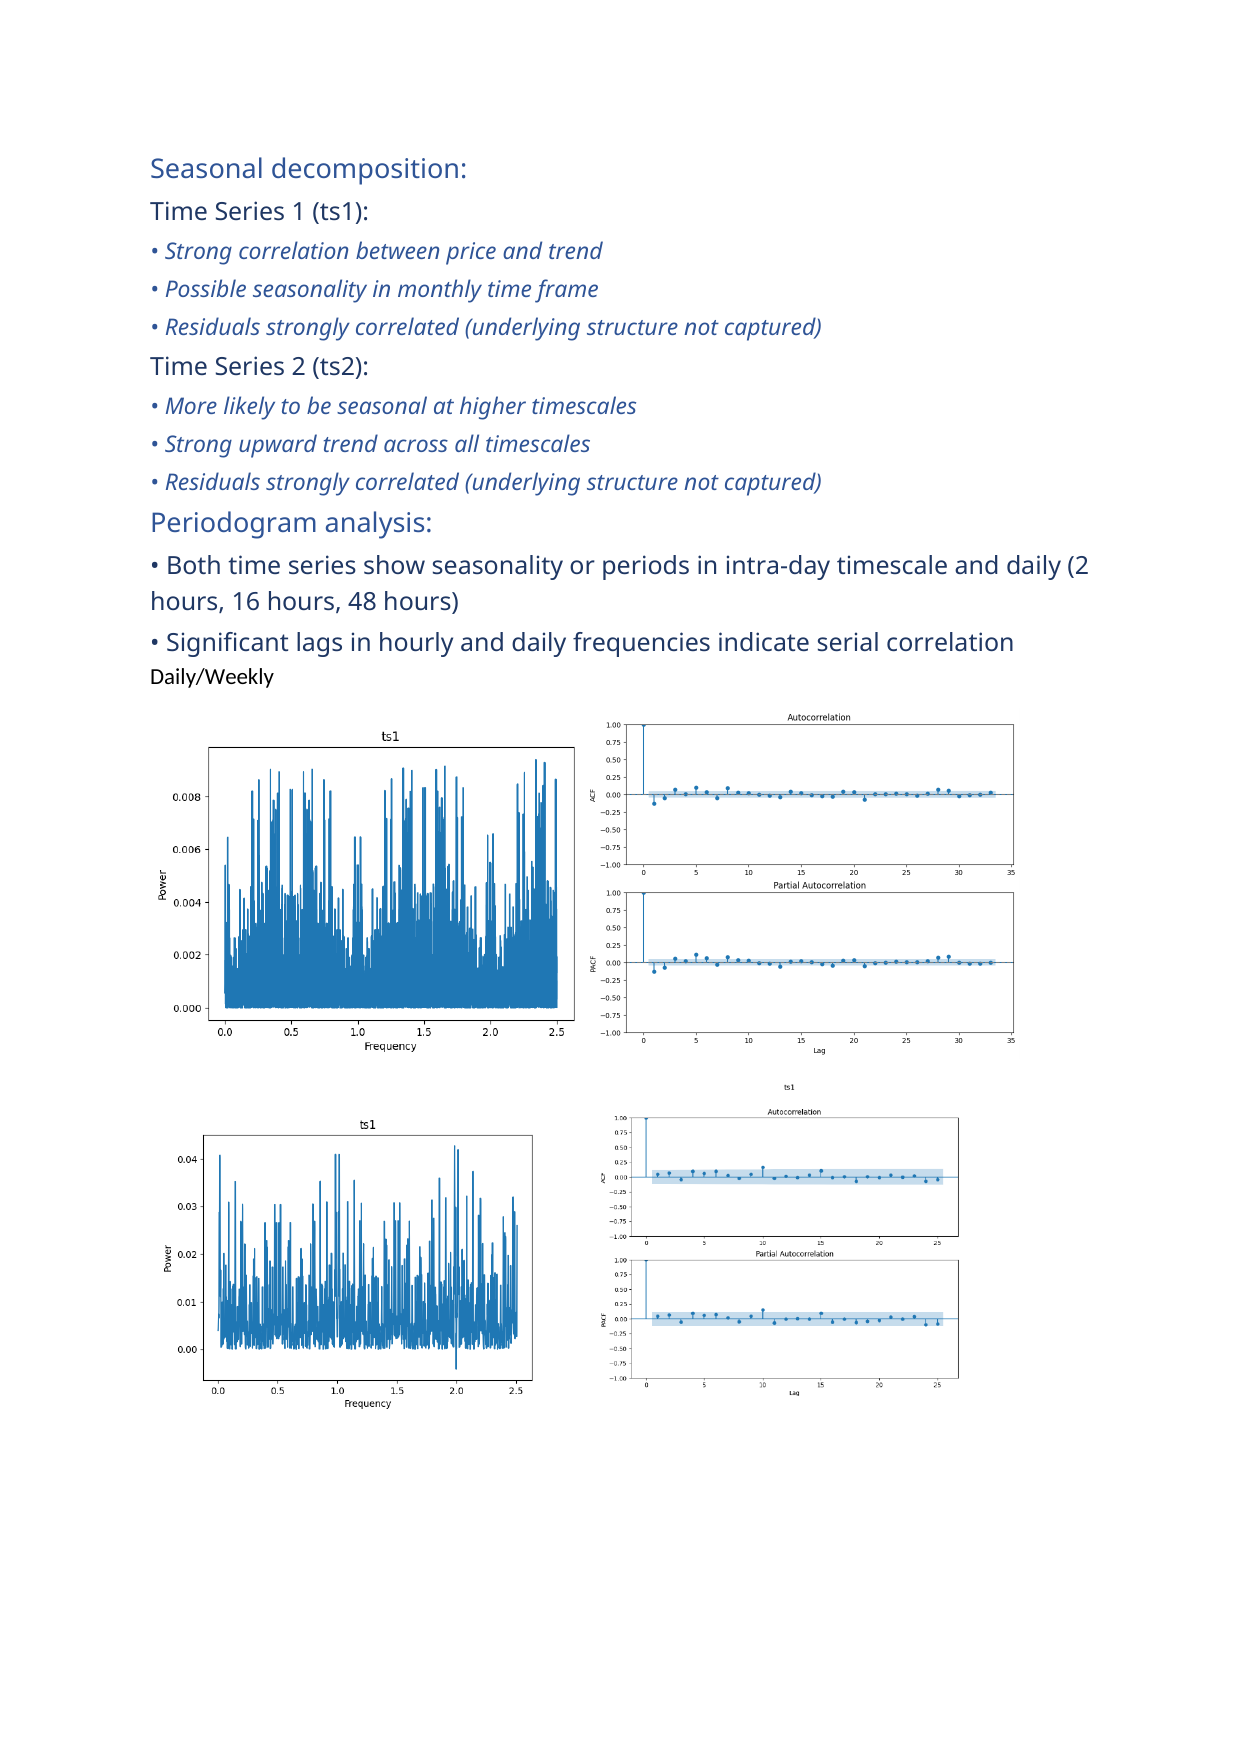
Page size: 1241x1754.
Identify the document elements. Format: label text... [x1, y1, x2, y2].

subtitle • Residuals strongly correlated (underlying structure not captured) [150, 465, 1090, 497]
subtitle • More likely to be seasonal at higher timescales [150, 389, 1090, 421]
picture [150, 1096, 574, 1415]
subtitle Periodogram analysis: [150, 503, 1090, 540]
subtitle • Strong upward trend across all timescales [150, 427, 1090, 459]
subtitle • Significant lags in hourly and daily frequencies indicate serial correlation [150, 625, 1090, 659]
text Daily/Weekly [150, 662, 1090, 690]
picture [585, 708, 1020, 1059]
subtitle • Strong correlation between price and trend [150, 235, 1090, 266]
subtitle Seasonal decomposition: [150, 150, 1090, 187]
subtitle Time Series 1 (ts1): [150, 194, 1090, 228]
subtitle • Both time series show seasonality or periods in intra-day timescale and daily (2 hours, 16 hours, 48 hours) [150, 547, 1090, 618]
subtitle • Residuals strongly correlated (underlying structure not captured) [150, 311, 1090, 342]
subtitle • Possible seasonality in monthly time frame [150, 273, 1090, 304]
picture [578, 1077, 1000, 1415]
subtitle Time Series 2 (ts2): [150, 349, 1090, 383]
picture [150, 723, 580, 1059]
